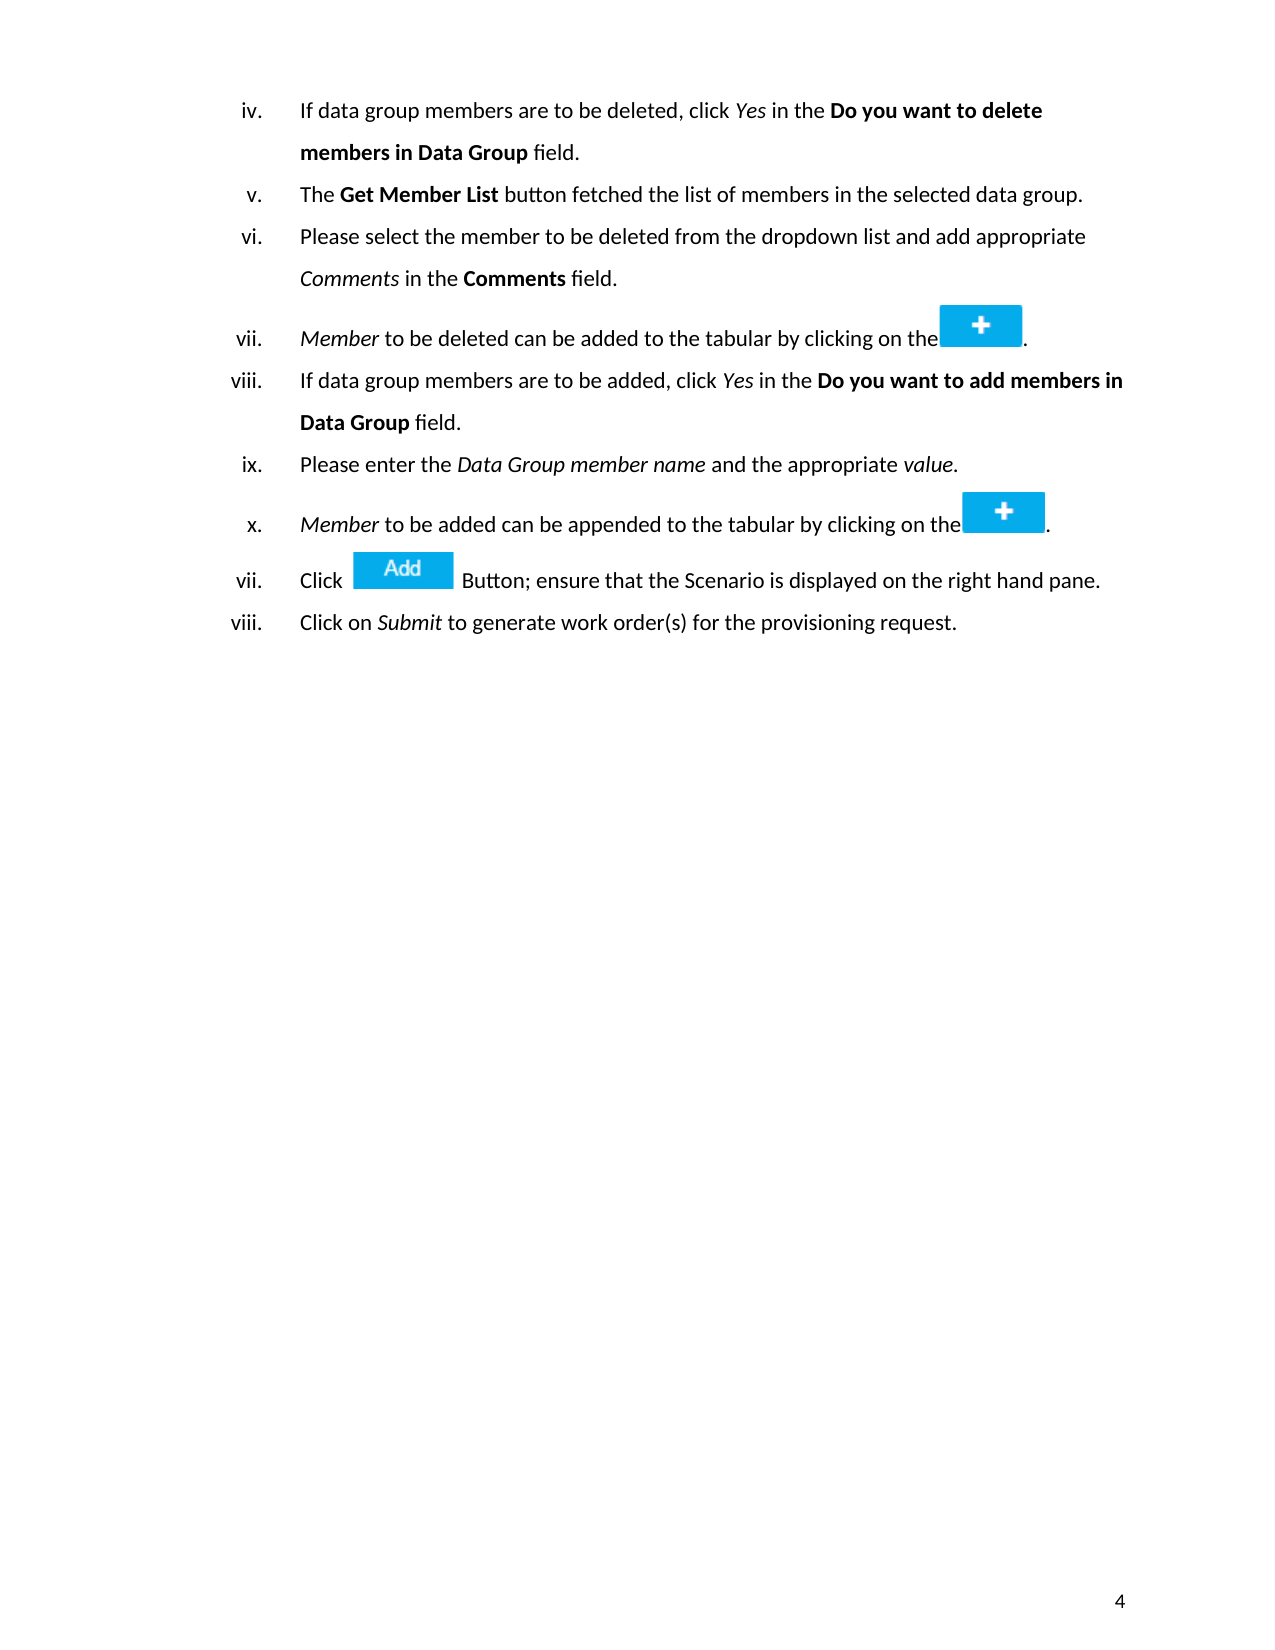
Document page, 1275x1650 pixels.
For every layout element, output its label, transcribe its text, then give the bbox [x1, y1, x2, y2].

list If data group members are to be added, click Yes in the Do you want to add members in Data Group field. [262, 366, 1125, 436]
picture [995, 502, 1014, 519]
list Please select the member to be deleted from the dropdown list and add appropriate Comments in the Comments field. [262, 222, 1125, 292]
list Click on Submit to generate work order(s) for the provisioning request. [262, 608, 1125, 636]
list The Get Member List button fetched the list of members in the selected data group. [262, 180, 1125, 208]
list Member to be deleted can be added to the tabular by clicking on the. [262, 306, 1125, 352]
list Please enter the Data Group member name and the appropriate value. [262, 450, 1125, 478]
list Click Button; ensure that the Scenario is displayed on the right hand pane. [262, 552, 1125, 594]
picture [972, 316, 991, 333]
list If data group members are to be deleted, click Yes in the Do you want to delete members in Data Group field. [262, 96, 1125, 166]
list Member to be added can be appended to the tabular by clicking on the. [262, 492, 1125, 538]
picture [385, 560, 420, 576]
